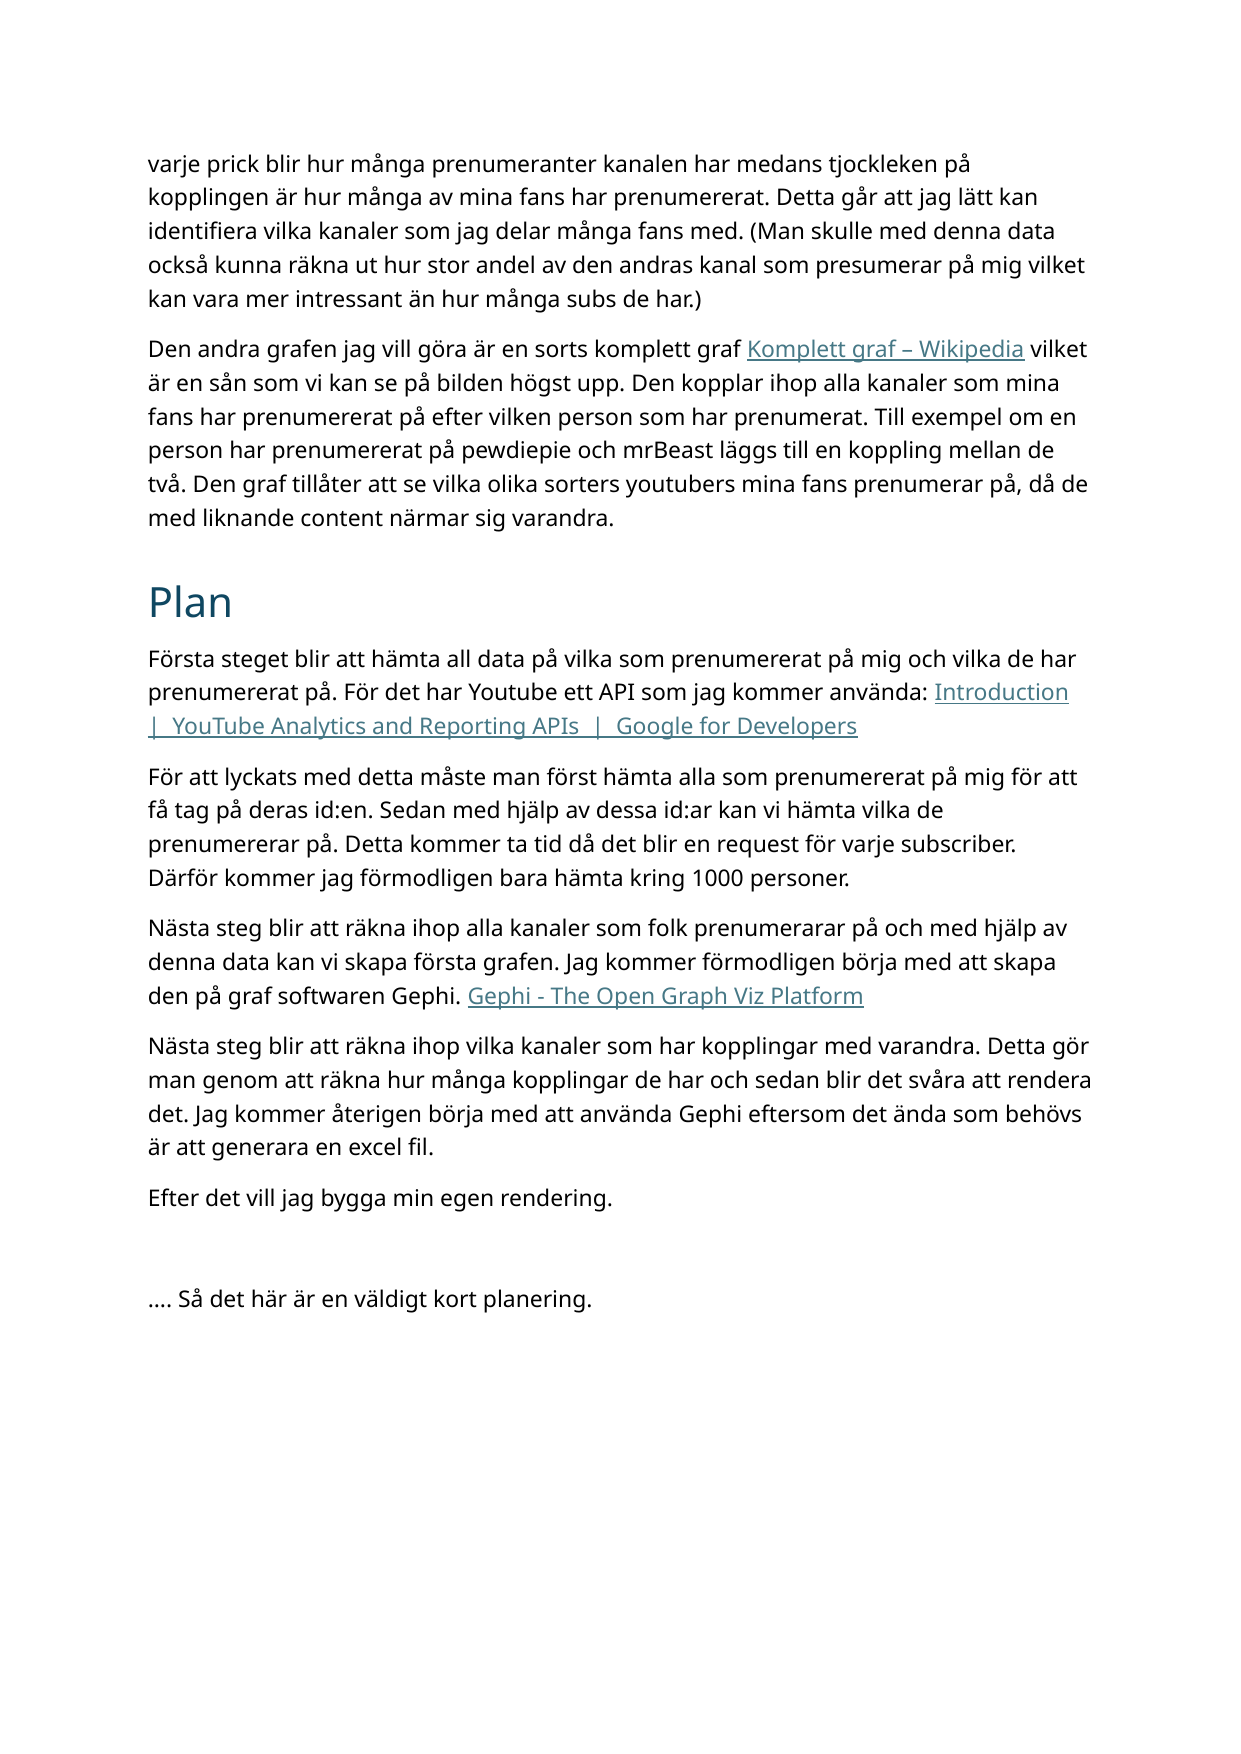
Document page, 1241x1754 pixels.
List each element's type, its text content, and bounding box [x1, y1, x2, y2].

text …. Så det här är en väldigt kort planering. [148, 1283, 1093, 1314]
text Den andra grafen jag vill göra är en sorts komplett graf Komplett graf – Wikipedia vilket är en sån som vi kan se på bilden högst upp. Den kopplar ihop alla kanaler som mina fans har prenumererat på efter vilken person som har prenumerat. Till exempel om en person har prenumererat på pewdiepie och mrBeast läggs till en koppling mellan de två. Den graf tillåter att se vilka olika sorters youtubers mina fans prenumerar på, då de med liknande content närmar sig varandra. [148, 333, 1093, 533]
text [148, 148, 1093, 314]
subtitle Plan [148, 573, 1093, 630]
text Nästa steg blir att räkna ihop vilka kanaler som har kopplingar med varandra. Detta gör man genom att räkna hur många kopplingar de har och sedan blir det svåra att rendera det. Jag kommer återigen börja med att använda Gephi eftersom det ända som behövs är att generara en excel fil. [148, 1030, 1093, 1163]
text För att lyckats med detta måste man först hämta alla som prenumererat på mig för att få tag på deras id:en. Sedan med hjälp av dessa id:ar kan vi hämta vilka de prenumererar på. Detta kommer ta tid då det blir en request för varje subscriber. Därför kommer jag förmodligen bara hämta kring 1000 personer. [148, 761, 1093, 893]
text Efter det vill jag bygga min egen rendering. [148, 1182, 1093, 1213]
text Nästa steg blir att räkna ihop alla kanaler som folk prenumerarar på och med hjälp av denna data kan vi skapa första grafen. Jag kommer förmodligen börja med att skapa den på graf softwaren Gephi. Gephi - The Open Graph Viz Platform [148, 912, 1093, 1011]
text Första steget blir att hämta all data på vilka som prenumererat på mig och vilka de har prenumererat på. För det har Youtube ett API som jag kommer använda: Introduction | YouTube Analytics and Reporting APIs | Google for Developers [148, 643, 1093, 741]
